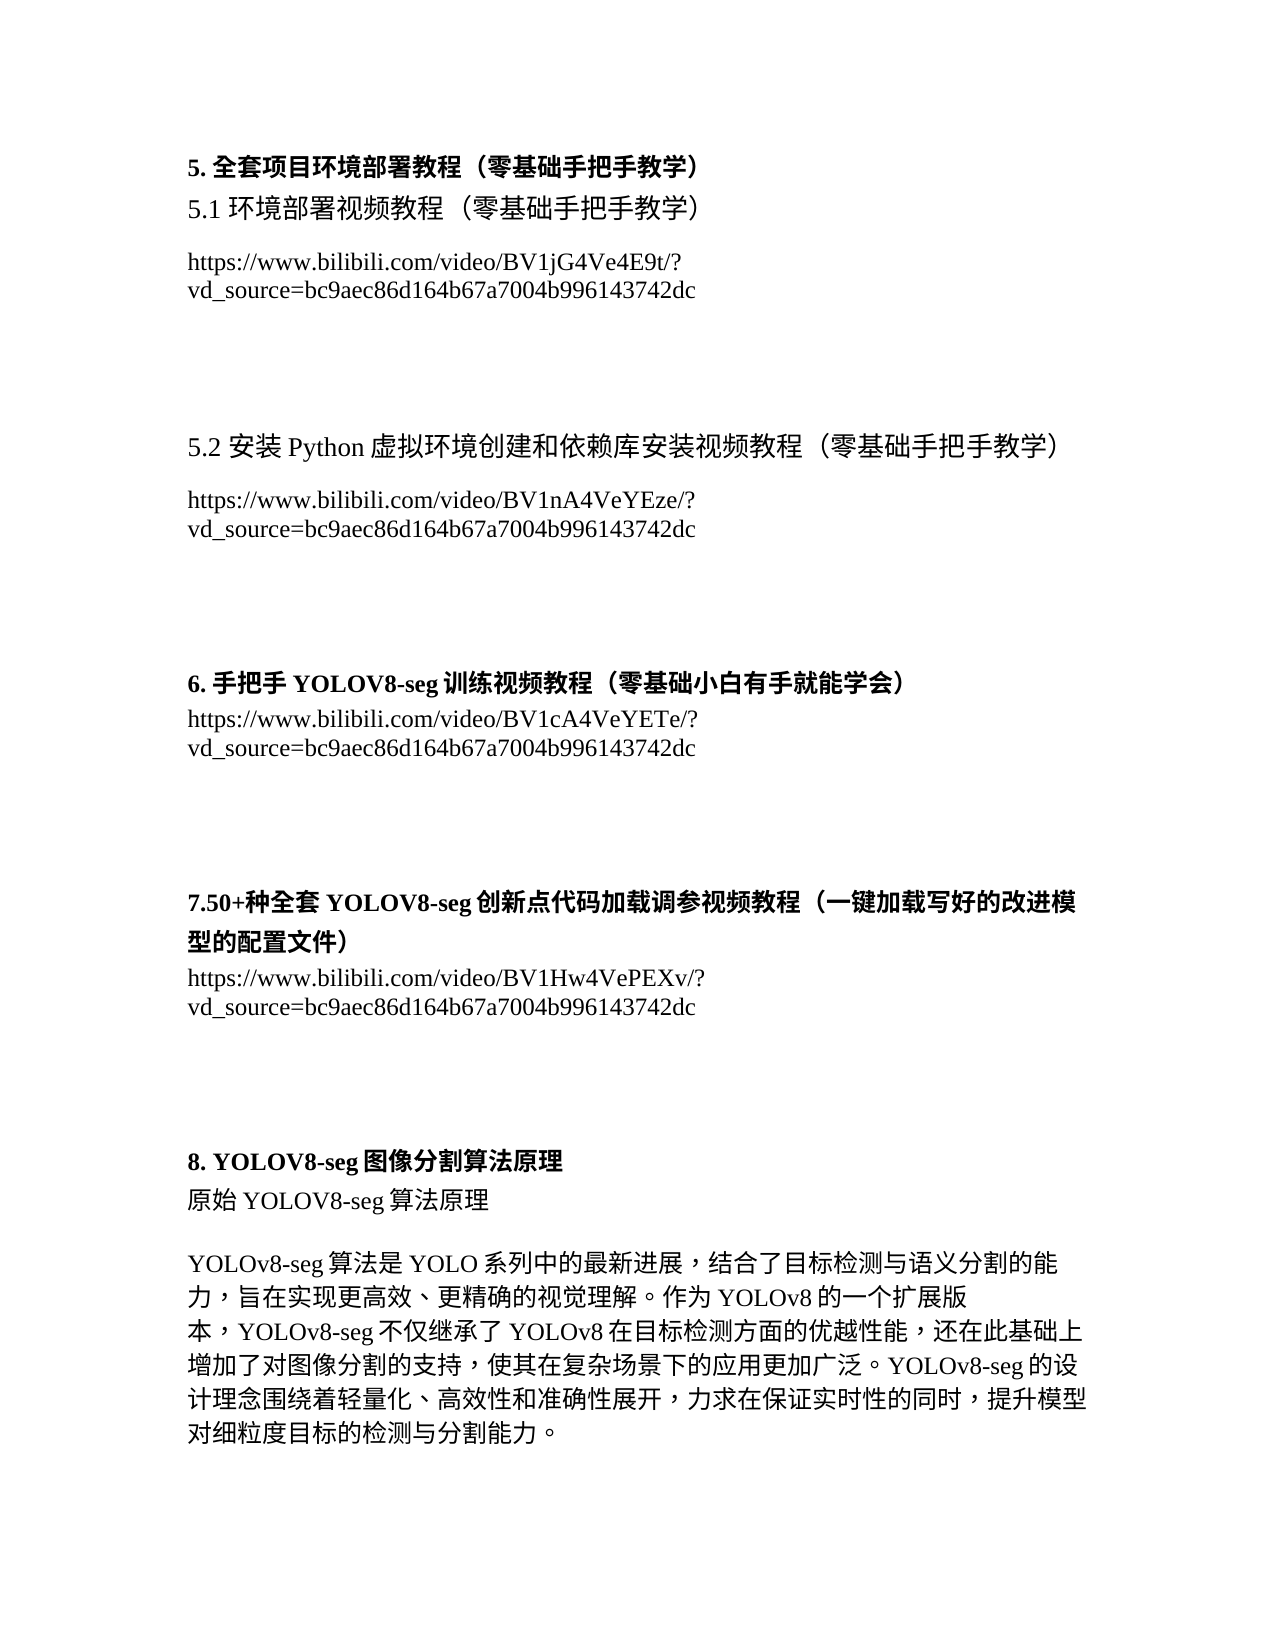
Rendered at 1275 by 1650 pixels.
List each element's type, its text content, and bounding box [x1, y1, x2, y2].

text 5.1 环境部署视频教程（零基础手把手教学） [187, 189, 1087, 226]
subtitle 5. 全套项目环境部署教程（零基础手把手教学） [187, 150, 1087, 184]
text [187, 1183, 1087, 1479]
text https://www.bilibili.com/video/BV1jG4Ve4E9t/?vd_source=bc9aec86d164b67a7004b996143742dc [187, 247, 1087, 304]
text https://www.bilibili.com/video/BV1cA4VeYETe/?vd_source=bc9aec86d164b67a7004b996143742dc [187, 704, 1087, 762]
subtitle 8. YOLOV8-seg图像分割算法原理 [187, 1144, 1087, 1178]
subtitle 7.50+种全套YOLOV8-seg创新点代码加载调参视频教程（一键加载写好的改进模型的配置文件） [187, 885, 1087, 958]
text https://www.bilibili.com/video/BV1nA4VeYEze/?vd_source=bc9aec86d164b67a7004b996143742dc [187, 485, 1087, 542]
text 5.2 安装Python虚拟环境创建和依赖库安装视频教程（零基础手把手教学） [187, 427, 1087, 464]
subtitle 6. 手把手YOLOV8-seg训练视频教程（零基础小白有手就能学会） [187, 665, 1087, 699]
text https://www.bilibili.com/video/BV1Hw4VePEXv/?vd_source=bc9aec86d164b67a7004b996143742dc [187, 963, 1087, 1021]
